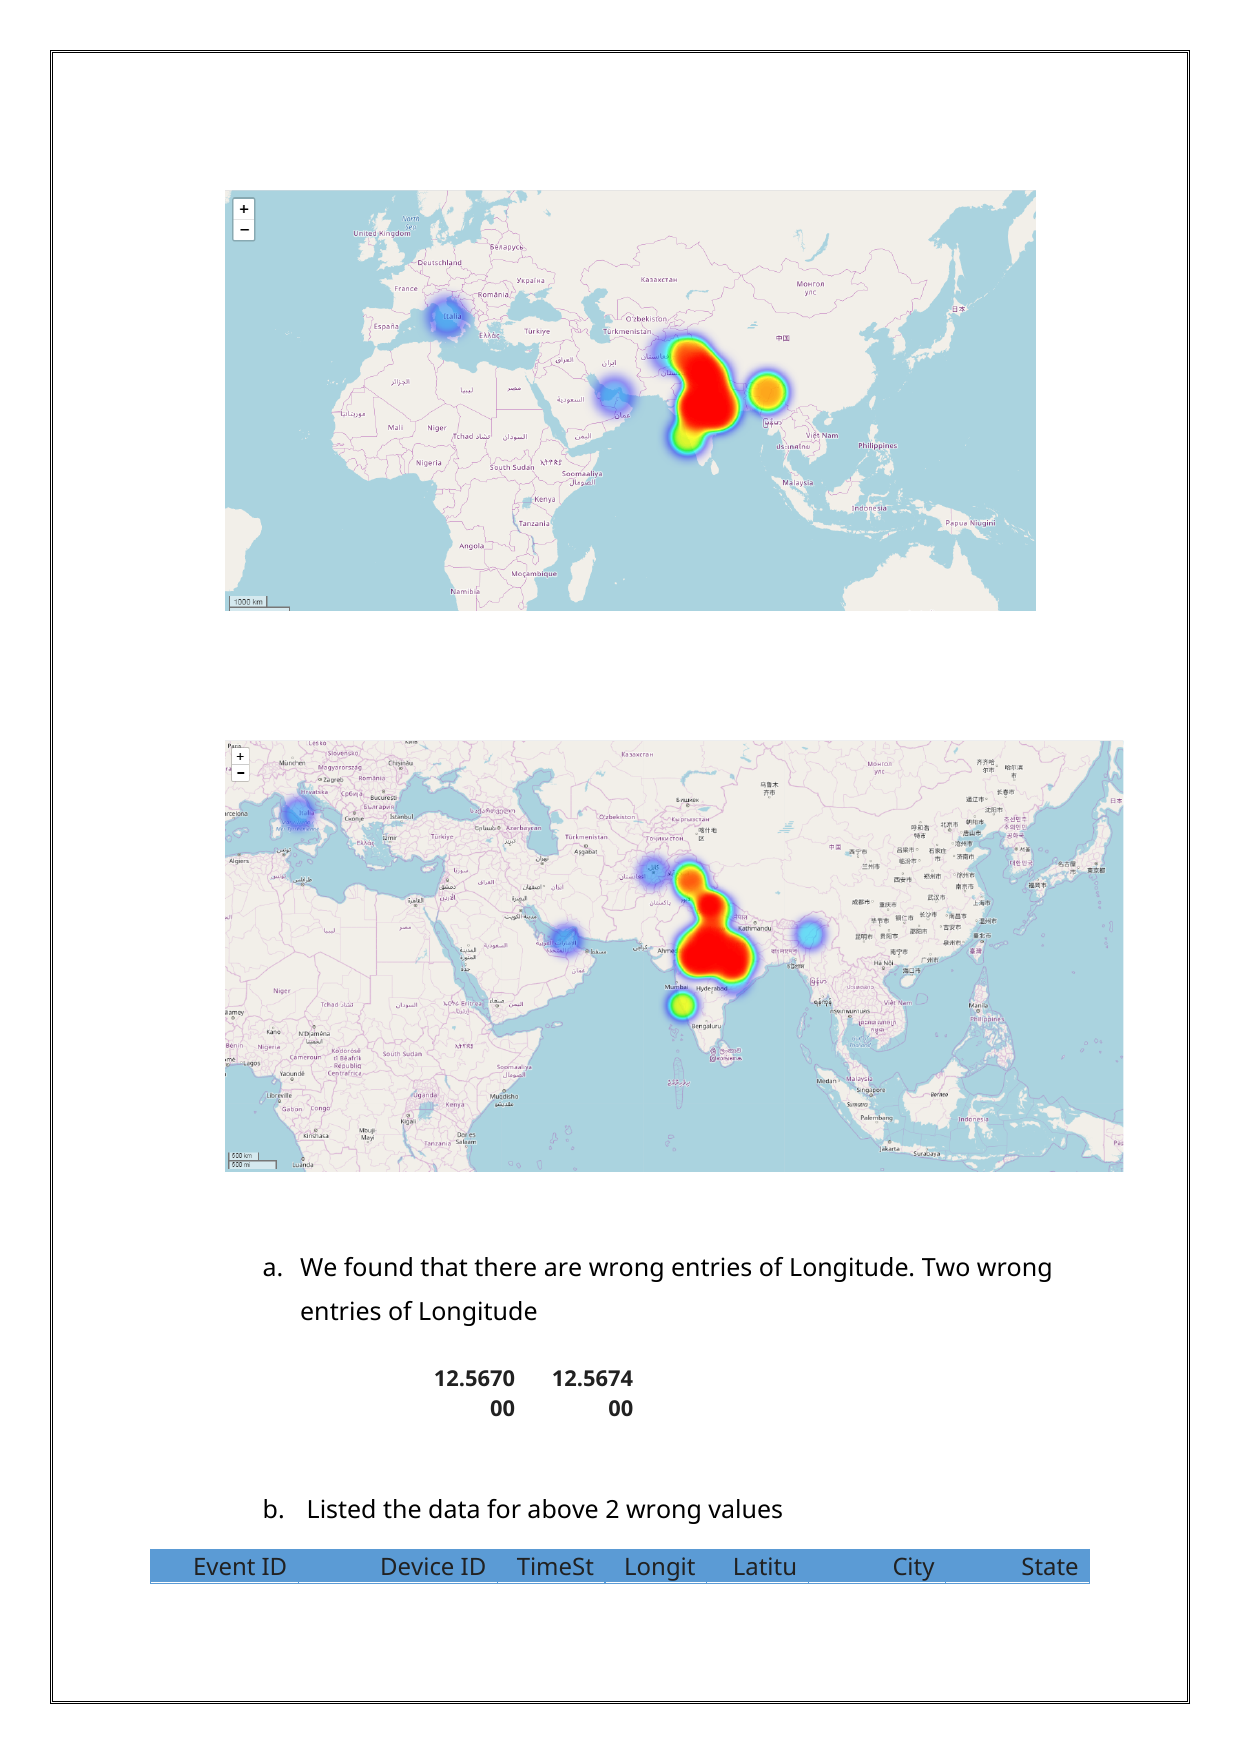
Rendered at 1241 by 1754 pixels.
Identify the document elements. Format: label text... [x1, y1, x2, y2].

picture [225, 737, 1124, 1172]
table_header City [809, 1550, 945, 1582]
table_header 12.567400 [528, 1351, 645, 1435]
list Listed the data for above 2 wrong values [262, 1492, 1090, 1526]
table_header TimeStamp [498, 1550, 604, 1582]
list We found that there are wrong entries of Longitude. Two wrong entries of Longitude [262, 1249, 1090, 1328]
table_header Longitude [606, 1550, 706, 1582]
picture [225, 182, 1036, 611]
table_header State [946, 1550, 1089, 1582]
table_header Device ID [299, 1550, 497, 1582]
table_header Latitude [707, 1550, 808, 1582]
table_header 12.567000 [409, 1351, 527, 1435]
table_header Event ID [151, 1550, 298, 1582]
